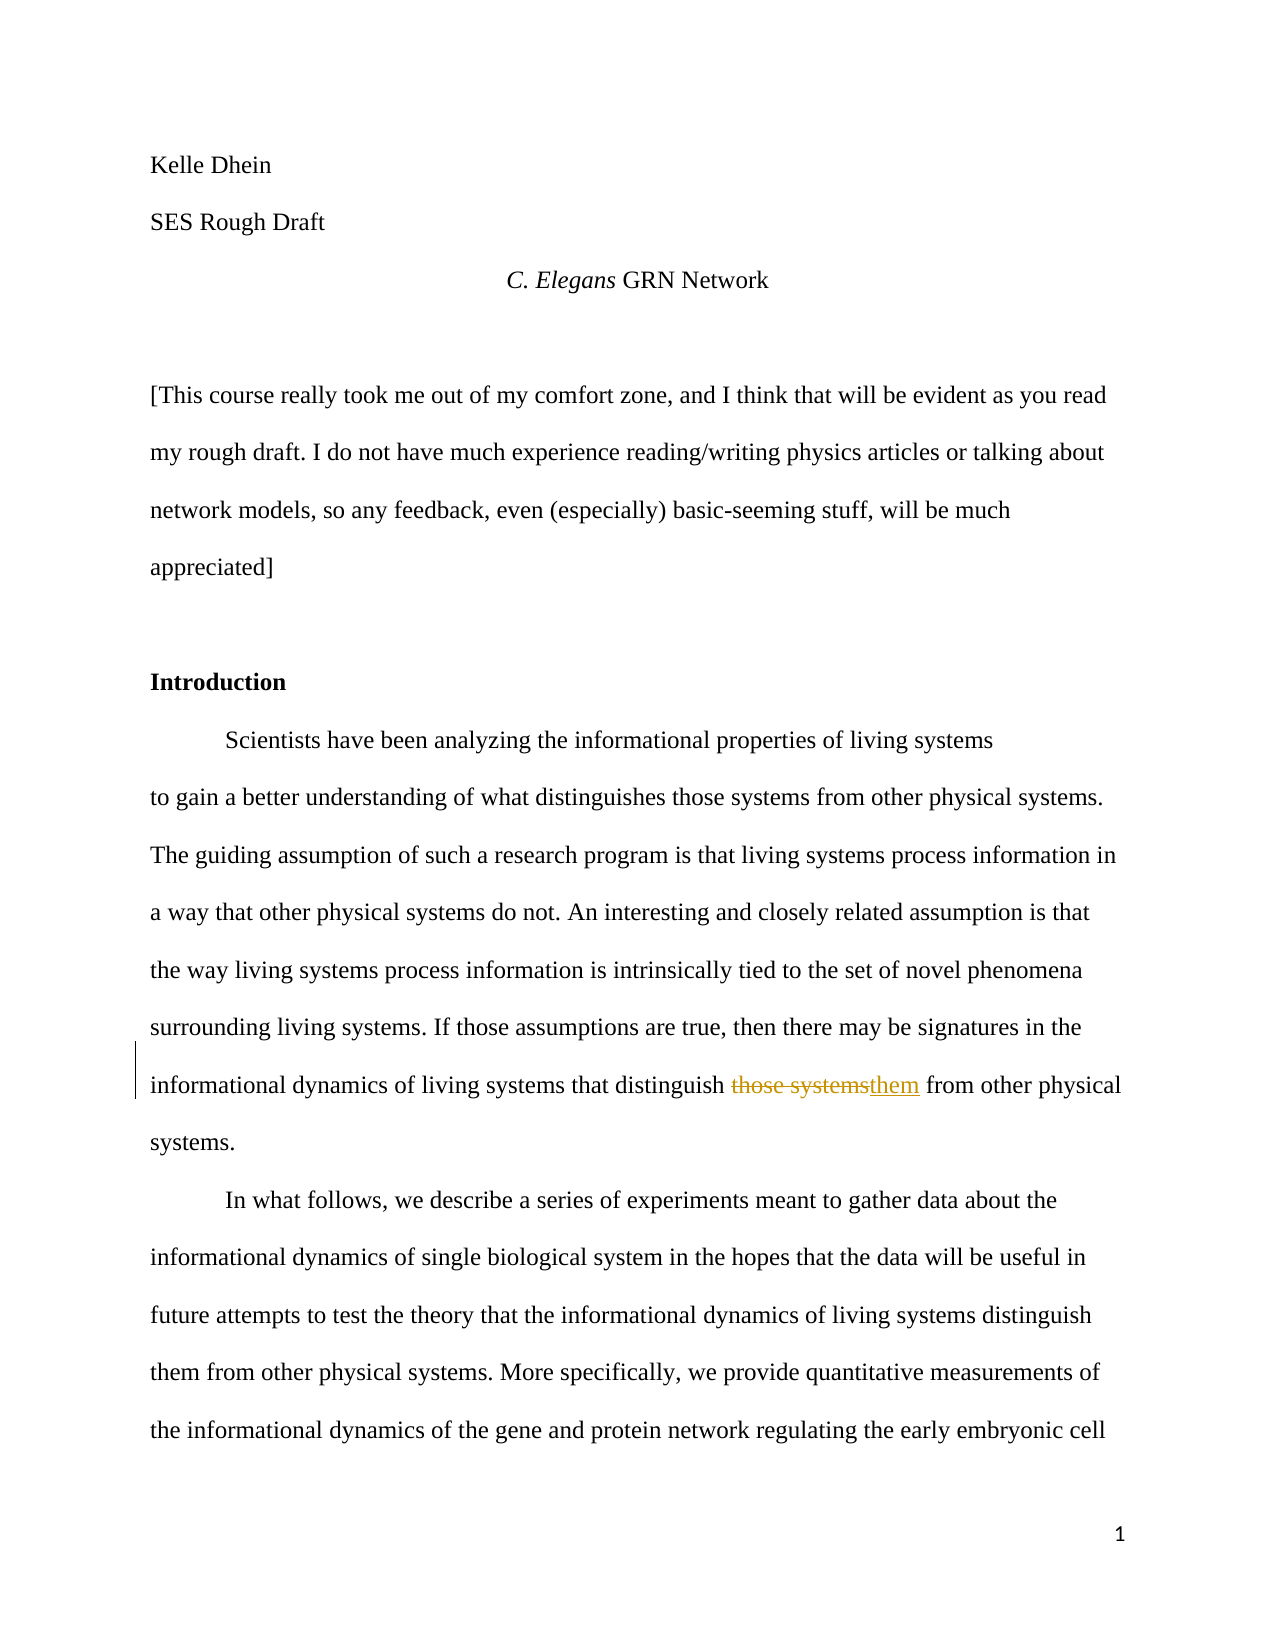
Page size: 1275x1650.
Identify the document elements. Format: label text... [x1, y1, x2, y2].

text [150, 1185, 1125, 1444]
text Kelle Dhein [150, 150, 1125, 179]
text C. Elegans GRN Network [150, 265, 1125, 294]
text Introduction [150, 667, 1125, 696]
text Scientists have been analyzing the informational properties of living systems [150, 725, 1125, 754]
text [This course really took me out of my comfort zone, and I think that will be evident as you read my rough draft. I do not have much experience reading/writing physics articles or talking about network models, so any feedback, even (especially) basic-seeming stuff, will be much appreciated] [150, 380, 1125, 581]
text to gain a better understanding of what distinguishes those systems from other physical systems. The guiding assumption of such a research program is that living systems process information in a way that other physical systems do not. An interesting and closely related assumption is that the way living systems process information is intrinsically tied to the set of novel phenomena surrounding living systems. If those assumptions are true, then there may be signatures in the informational dynamics of living systems that distinguish from other physical systems. [150, 782, 1125, 1156]
text SES Rough Draft [150, 207, 1125, 236]
